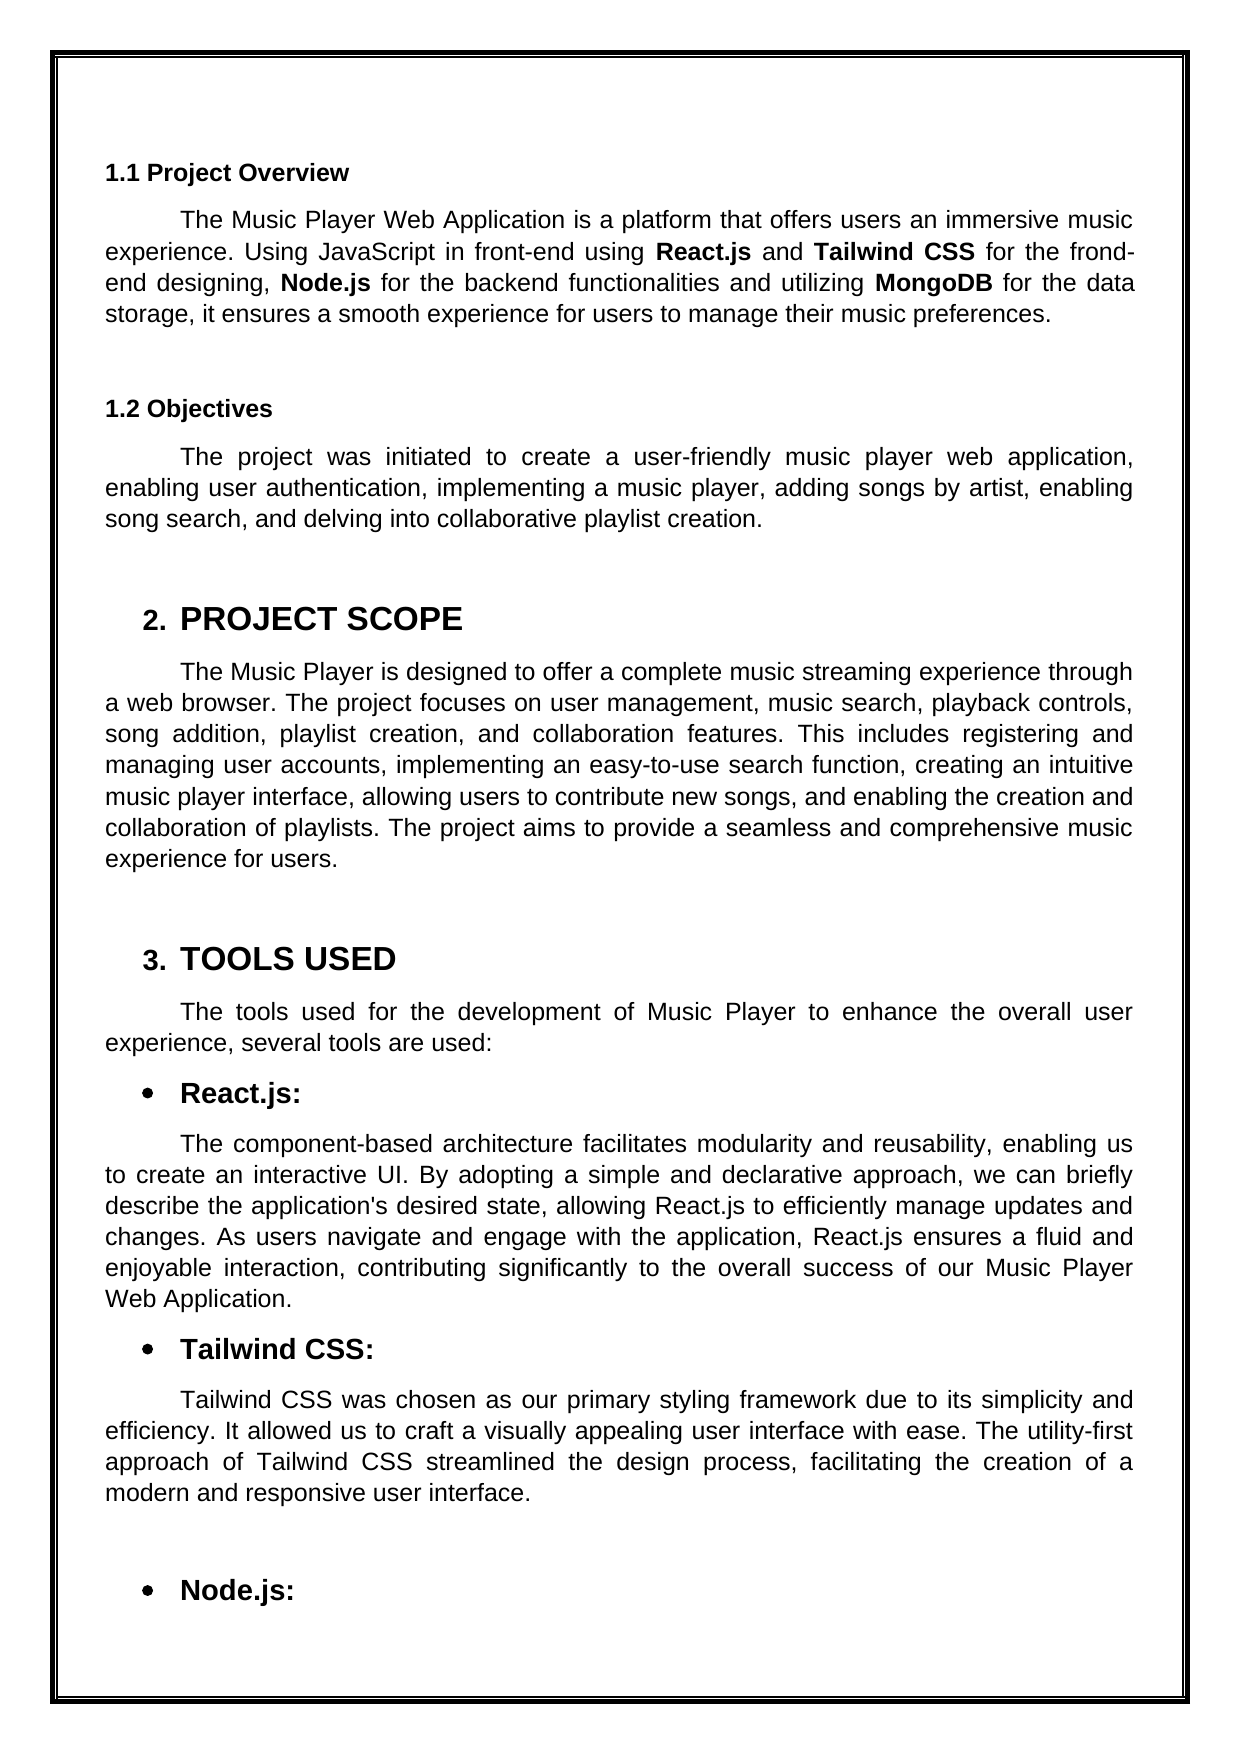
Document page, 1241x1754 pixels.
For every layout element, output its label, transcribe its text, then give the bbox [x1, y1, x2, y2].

text 1.1 Project Overview [105, 158, 1135, 187]
text The component-based architecture facilitates modularity and reusability, enabling us to create an interactive UI. By adopting a simple and declarative approach, we can briefly describe the application's desired state, allowing React.js to efficiently manage updates and changes. As users navigate and engage with the application, React.js ensures a fluid and enjoyable interaction, contributing significantly to the overall success of our Music Player Web Application. [105, 1129, 1135, 1313]
list React.js: [142, 1076, 1135, 1110]
text The tools used for the development of Music Player to enhance the overall user experience, several tools are used: [105, 997, 1135, 1057]
text 1.2 Objectives [105, 394, 1135, 423]
list TOOLS USED [142, 939, 1135, 977]
text The Music Player Web Application is a platform that offers users an immersive music experience. Using JavaScript in front-end using React.js and Tailwind CSS for the frond-end designing, Node.js for the backend functionalities and utilizing MongoDB for the data storage, it ensures a smooth experience for users to manage their music preferences. [105, 206, 1135, 327]
text The Music Player is designed to offer a complete music streaming experience through a web browser. The project focuses on user management, music search, playback controls, song addition, playlist creation, and collaboration features. This includes registering and managing user accounts, implementing an easy-to-use search function, creating an intuitive music player interface, allowing users to contribute new songs, and enabling the creation and collaboration of playlists. The project aims to provide a seamless and comprehensive music experience for users. [105, 657, 1135, 872]
list Tailwind CSS: [142, 1332, 1135, 1366]
text The project was initiated to create a user-friendly music player web application, enabling user authentication, implementing a music player, adding songs by artist, enabling song search, and delving into collaborative playlist creation. [105, 442, 1135, 533]
text Tailwind CSS was chosen as our primary styling framework due to its simplicity and efficiency. It allowed us to craft a visually appealing user interface with ease. The utility-first approach of Tailwind CSS streamlined the design process, facilitating the creation of a modern and responsive user interface. [105, 1385, 1135, 1507]
list Node.js: [142, 1573, 1135, 1607]
list PROJECT SCOPE [142, 599, 1135, 638]
